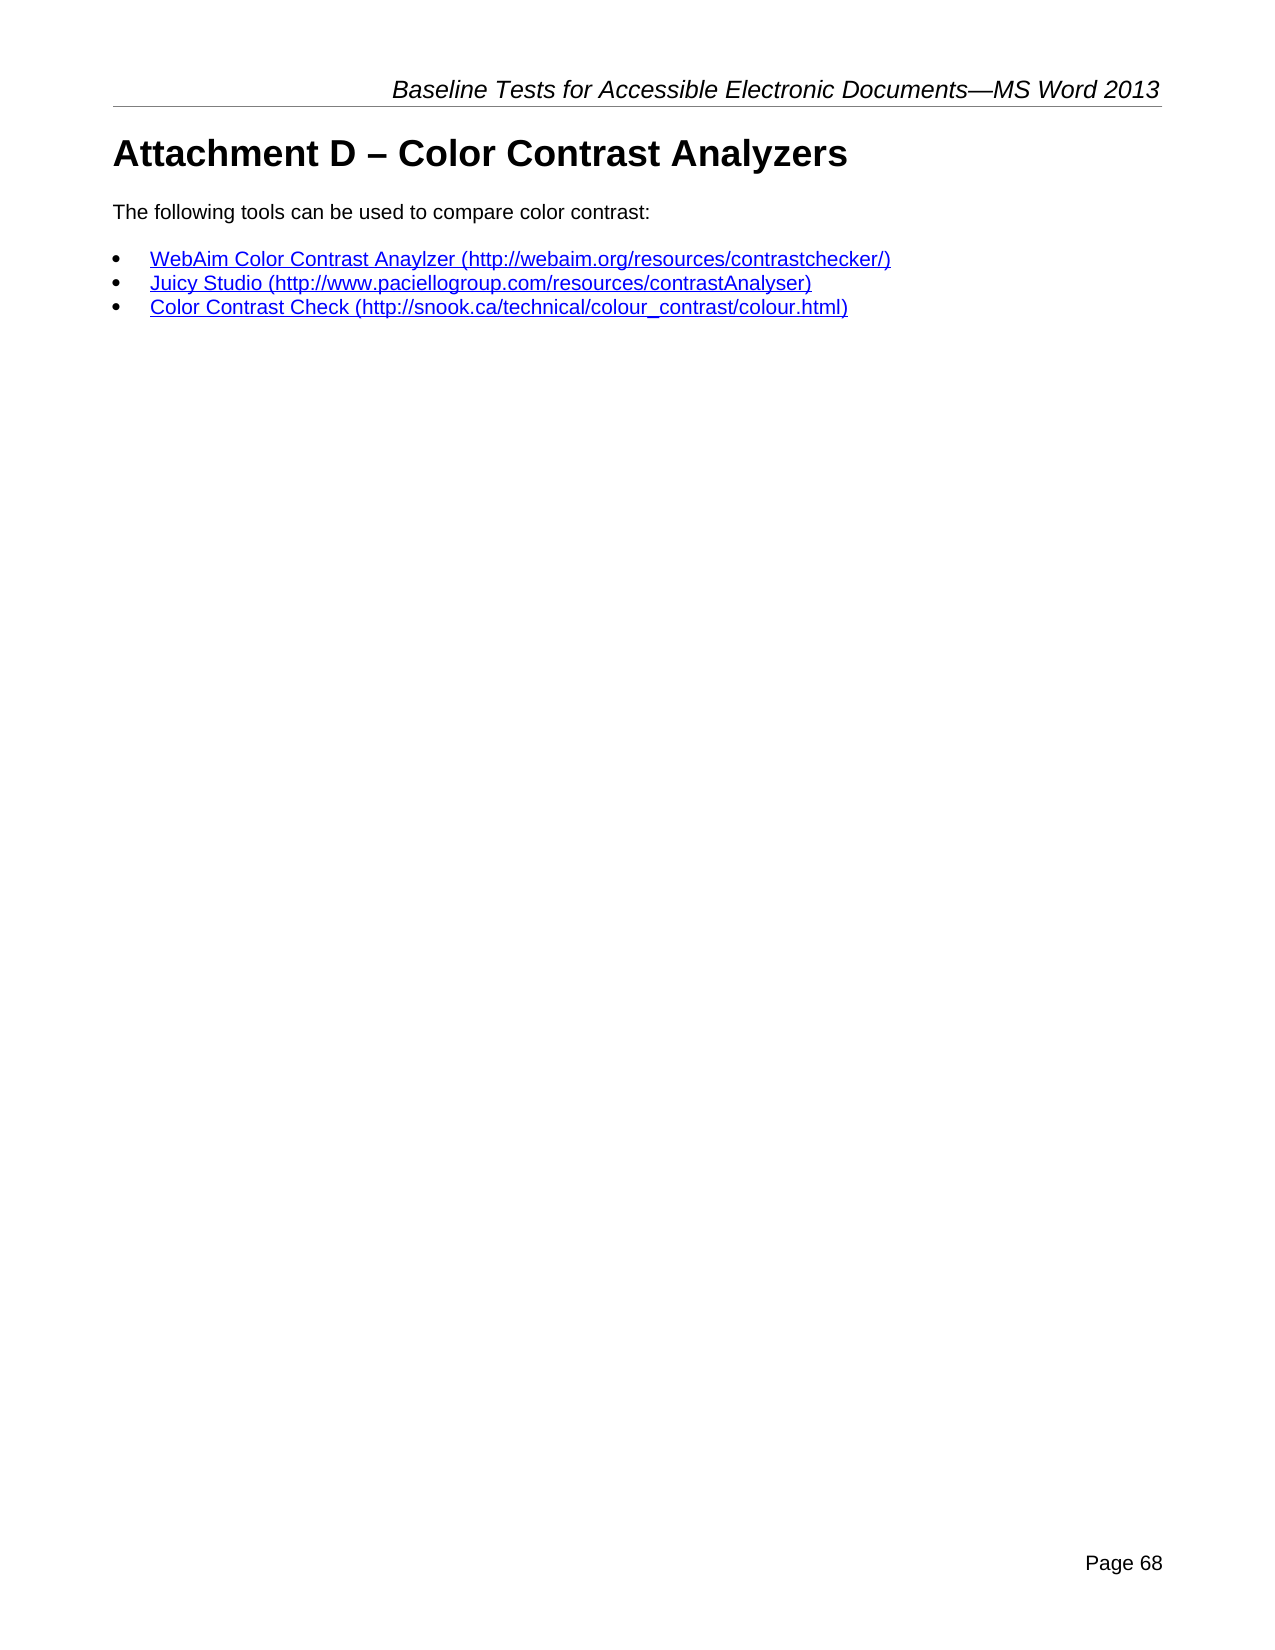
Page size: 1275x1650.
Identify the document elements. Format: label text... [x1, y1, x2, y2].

list Juicy Studio (http://www.paciellogroup.com/resources/contrastAnalyser) [112, 270, 1162, 294]
subtitle Attachment D – Color Contrast Analyzers [112, 131, 1162, 174]
list Color Contrast Check (http://snook.ca/technical/colour_contrast/colour.html) [112, 294, 1162, 318]
text The following tools can be used to compare color contrast: [112, 199, 1162, 223]
list WebAim Color Contrast Anaylzer (http://webaim.org/resources/contrastchecker/) [112, 246, 1162, 270]
